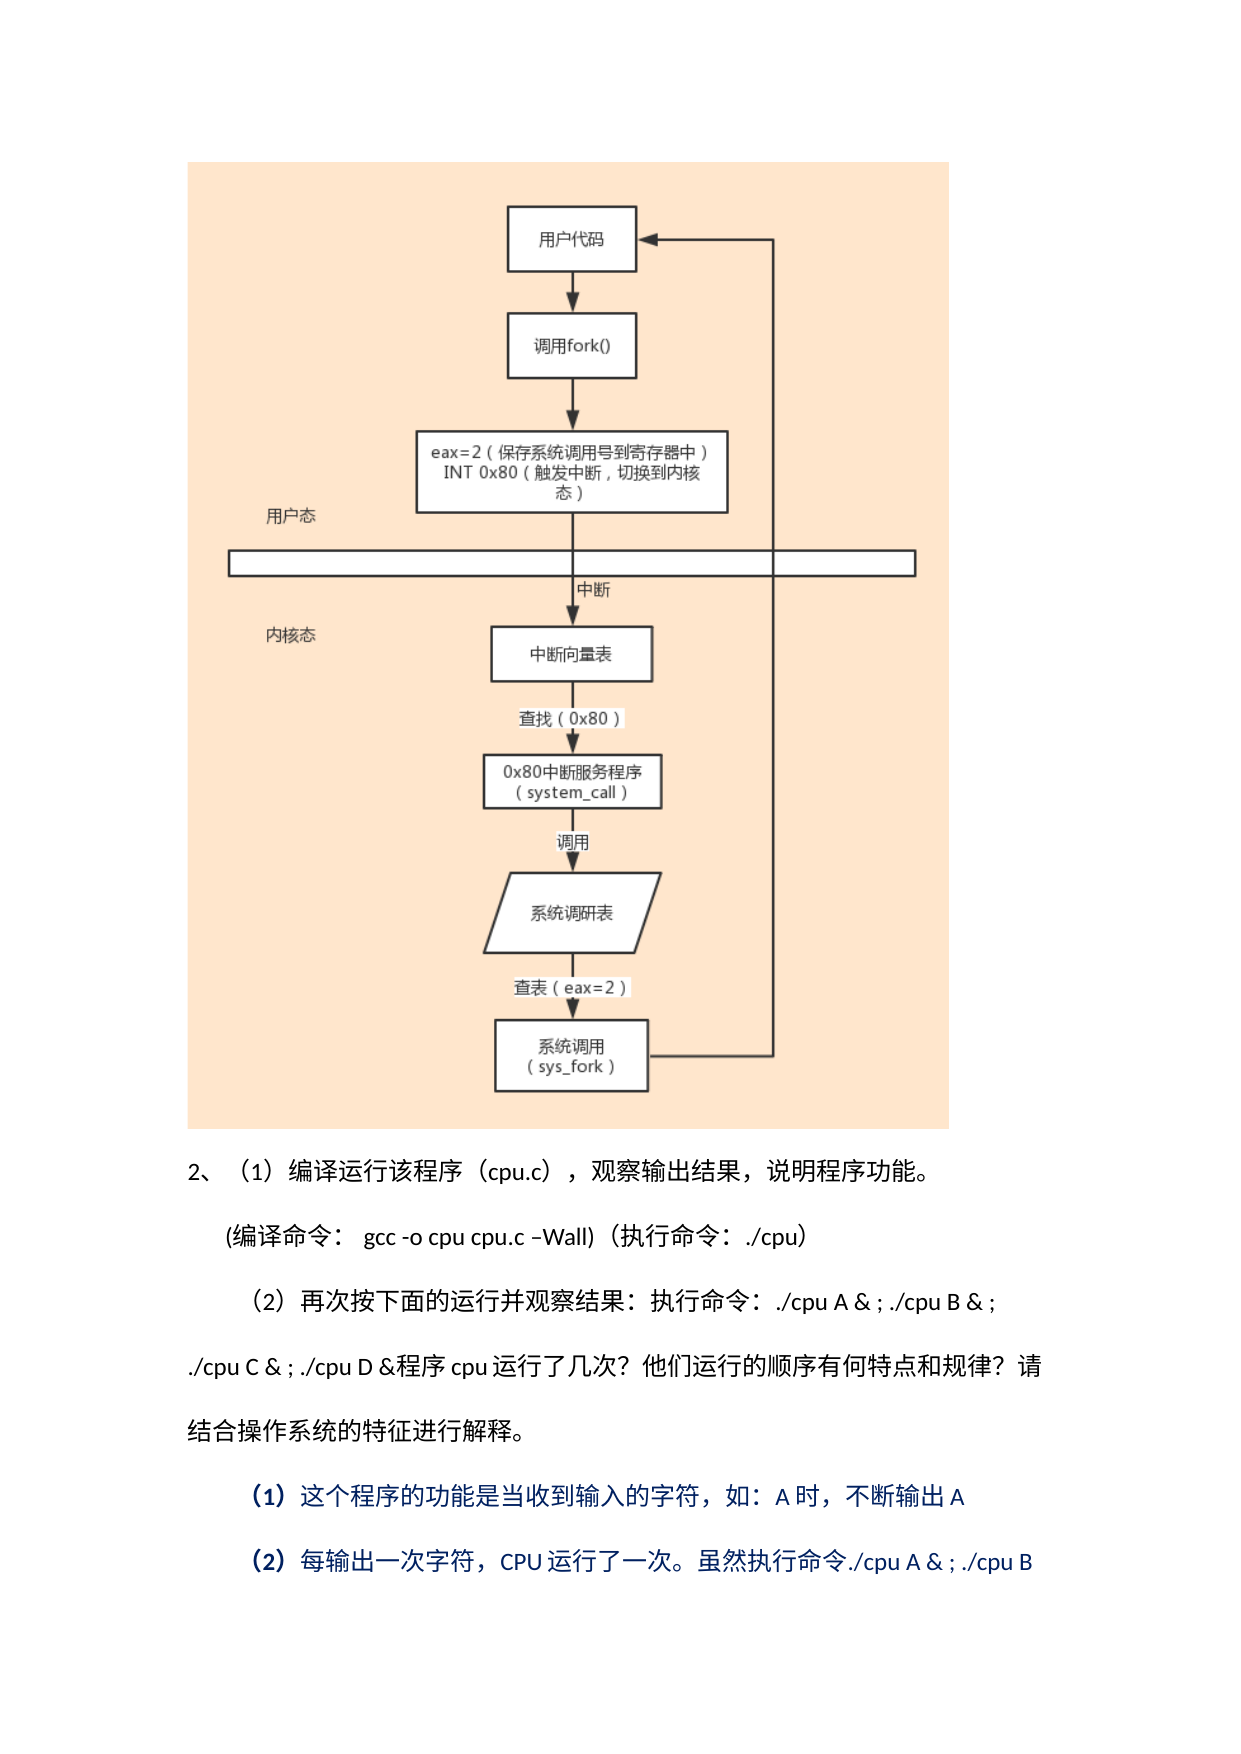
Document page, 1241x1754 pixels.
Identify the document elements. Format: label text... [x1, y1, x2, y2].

list (编译命令： gcc -o cpu cpu.c –Wall)（执行命令：./cpu） [225, 1202, 1053, 1267]
text （1）这个程序的功能是当收到输入的字符，如：A时，不断输出A [187, 1462, 1053, 1527]
list 2、（1）编译运行该程序（cpu.c），观察输出结果，说明程序功能。 [187, 1137, 1053, 1202]
text （2）再次按下面的运行并观察结果：执行命令：./cpu A & ; ./cpu B & ; ./cpu C & ; ./cpu D &程序cpu运行了几次？他们运行的顺序有何特点和规律？请结合操作系统的特征进行解释。 [187, 1267, 1053, 1462]
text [187, 1527, 1053, 1592]
picture [187, 162, 949, 1129]
